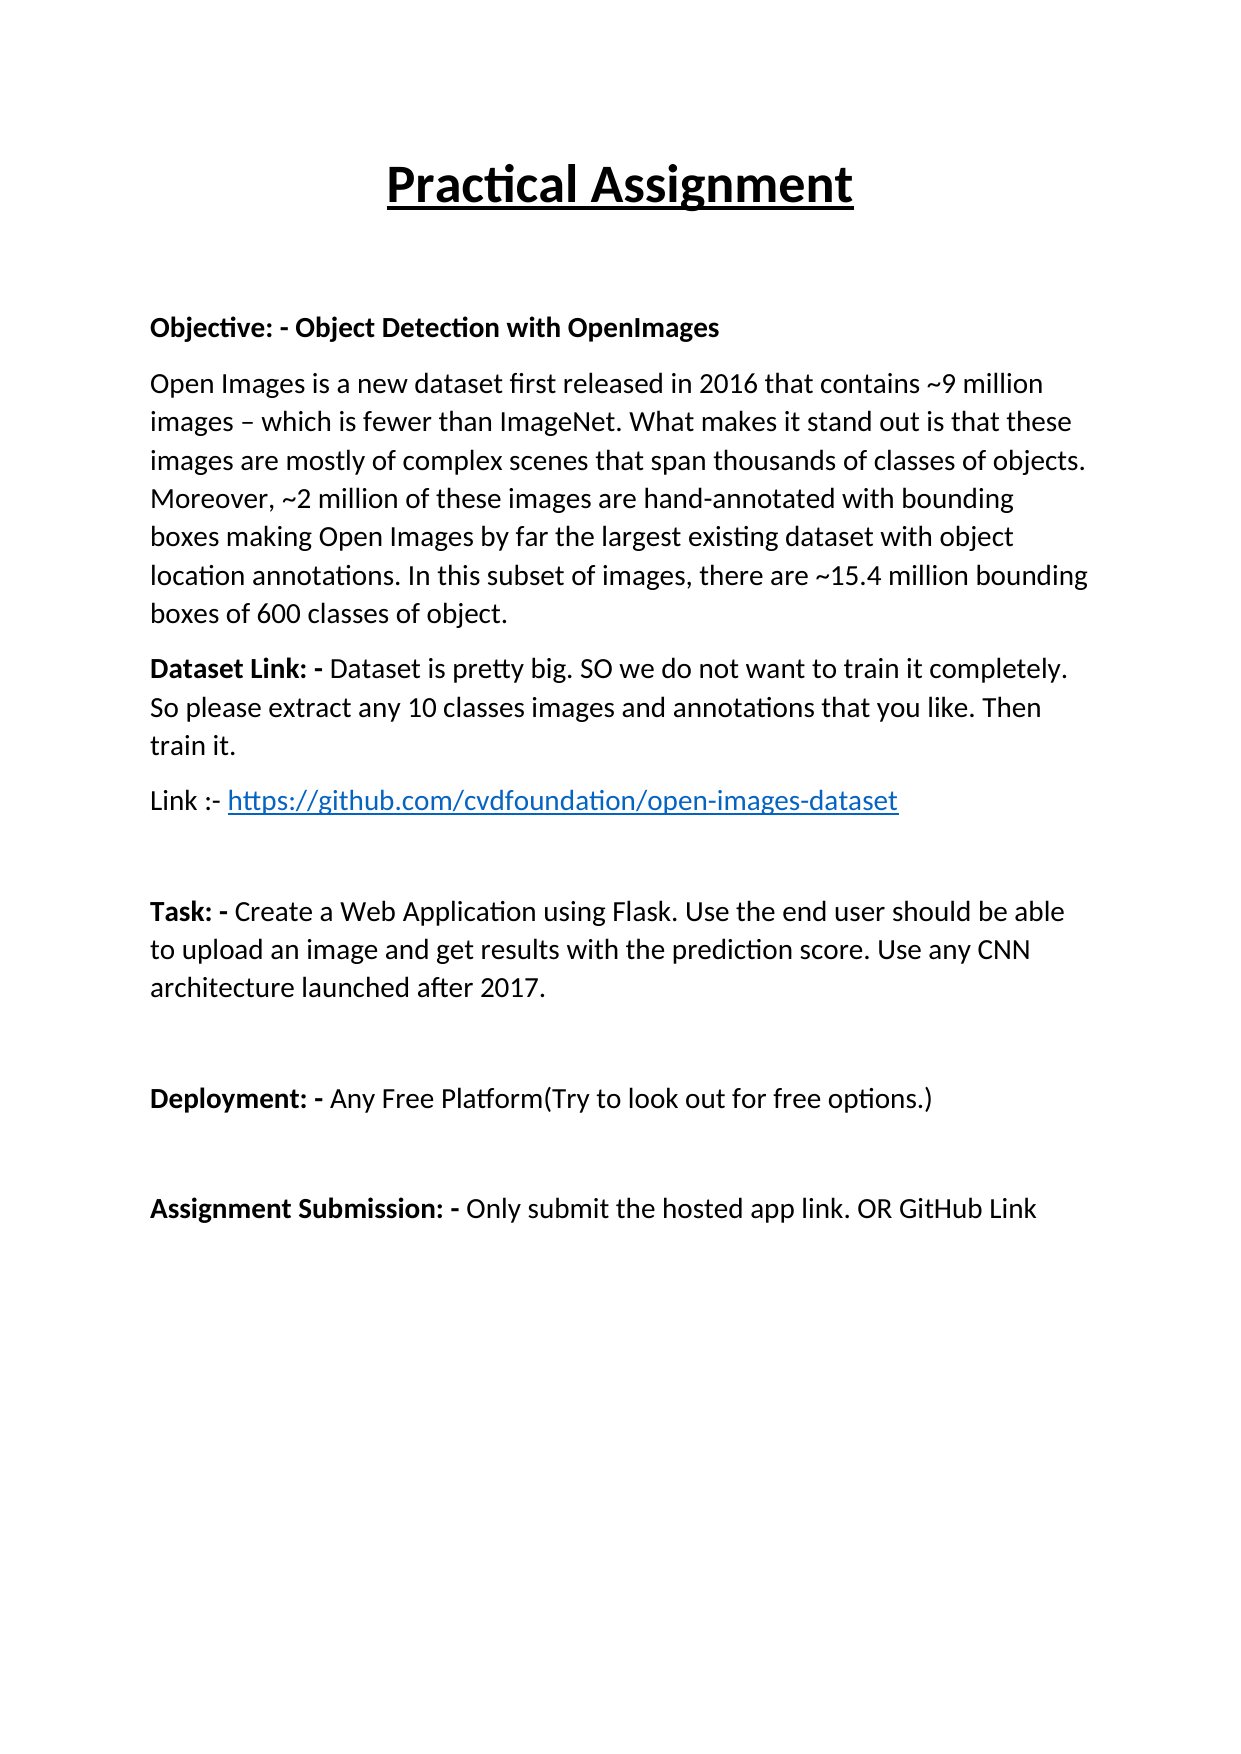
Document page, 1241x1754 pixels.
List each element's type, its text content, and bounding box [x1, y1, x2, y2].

text Assignment Submission: - Only submit the hosted app link. OR GitHub Link [150, 1190, 1090, 1226]
text Open Images is a new dataset first released in 2016 that contains ~9 million images – which is fewer than ImageNet. What makes it stand out is that these images are mostly of complex scenes that span thousands of classes of objects. Moreover, ~2 million of these images are hand-annotated with bounding boxes making Open Images by far the largest existing dataset with object location annotations. In this subset of images, there are ~15.4 million bounding boxes of 600 classes of object. [150, 365, 1090, 631]
text Objective: - Object Detection with OpenImages [150, 309, 1090, 345]
text Link :- https://github.com/cvdfoundation/open-images-dataset [150, 782, 1090, 818]
text Practical Assignment [150, 150, 1090, 216]
text Dataset Link: - Dataset is pretty big. SO we do not want to train it completely. So please extract any 10 classes images and annotations that you like. Then train it. [150, 650, 1090, 763]
text Deployment: - Any Free Platform(Try to look out for free options.) [150, 1080, 1090, 1115]
text Task: - Create a Web Application using Flask. Use the end user should be able to upload an image and get results with the prediction score. Use any CNN architecture launched after 2017. [150, 893, 1090, 1005]
